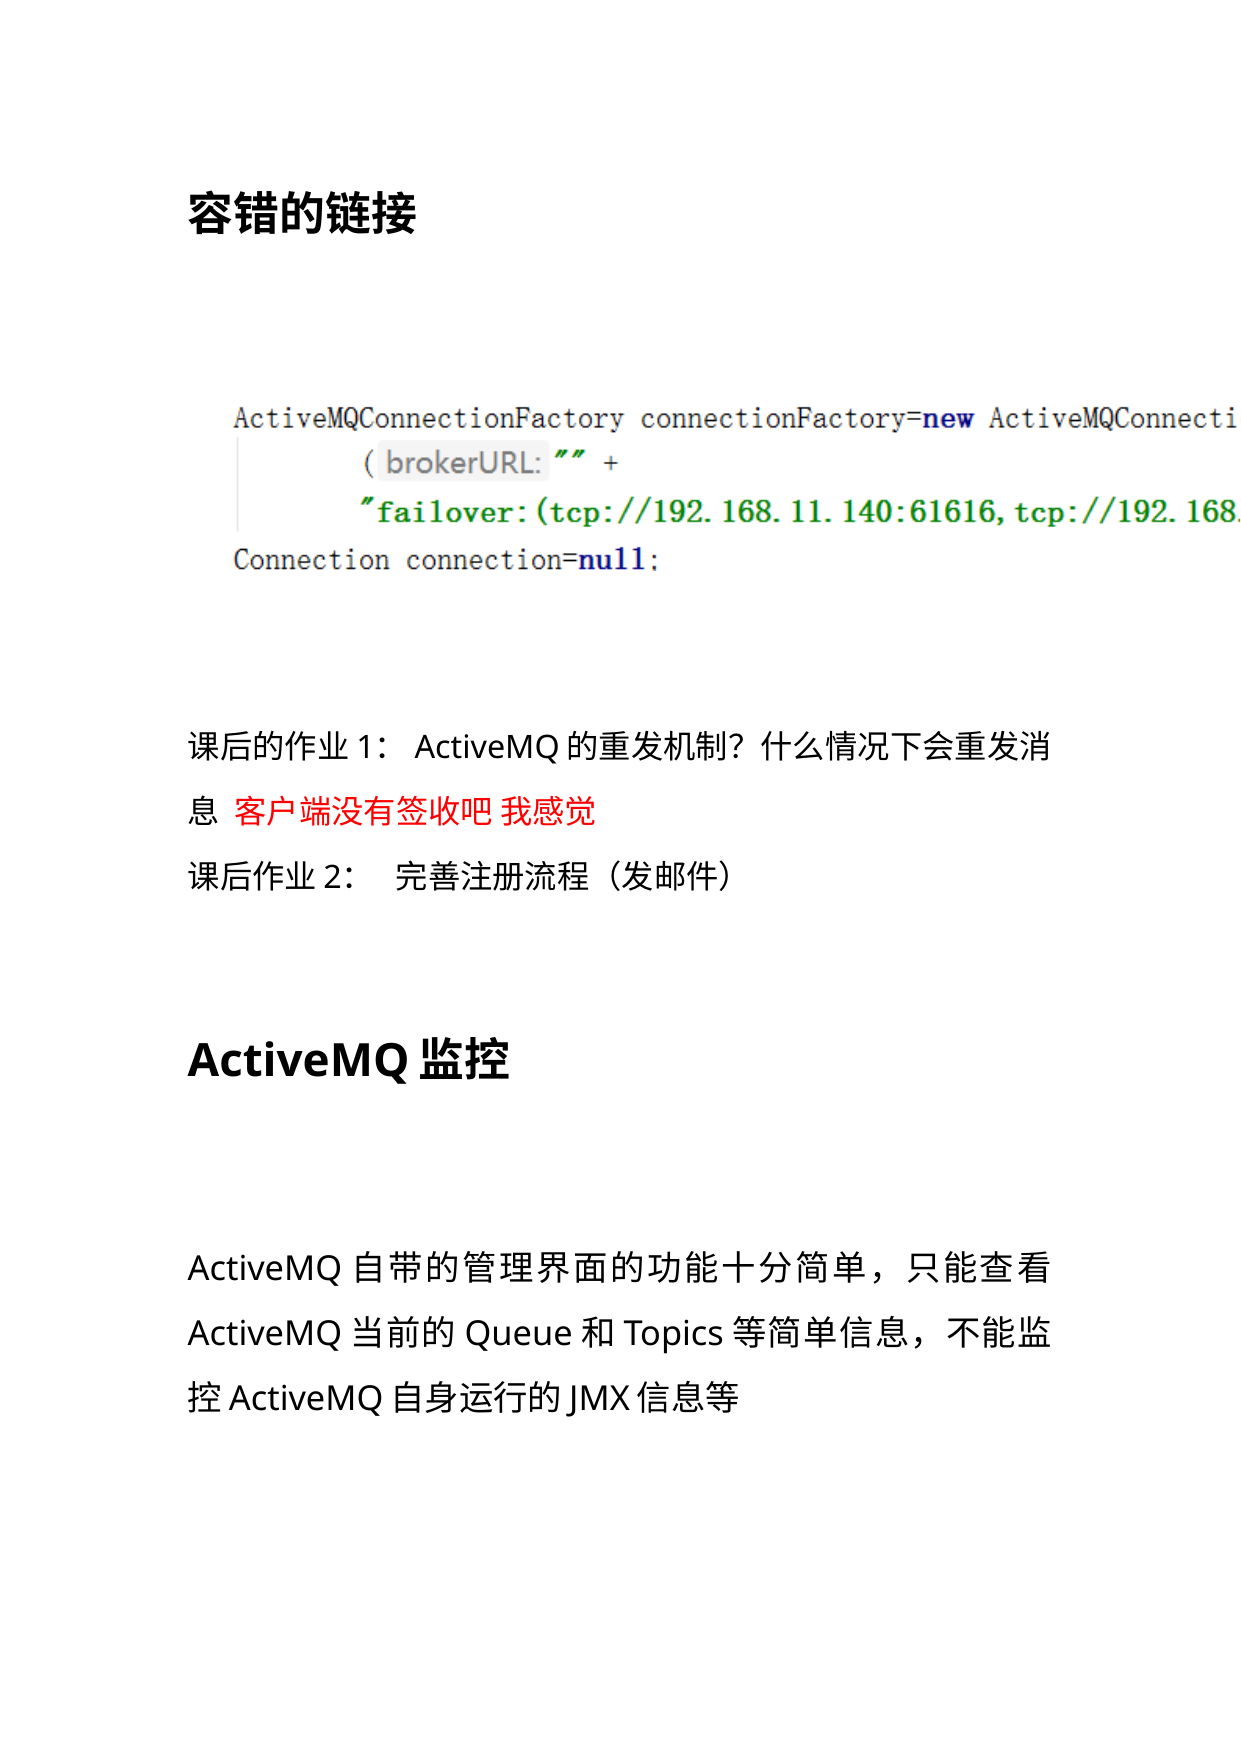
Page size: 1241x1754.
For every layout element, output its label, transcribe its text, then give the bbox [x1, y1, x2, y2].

text ActiveMQ自带的管理界面的功能十分简单，只能查看ActiveMQ当前的Queue和Topics等简单信息，不能监控ActiveMQ自身运行的JMX信息等 [187, 1233, 1053, 1428]
text 课后的作业1： ActiveMQ的重发机制？什么情况下会重发消息 客户端没有签收吧 我感觉 [187, 712, 1053, 842]
text 课后作业2： 完善注册流程（发邮件） [187, 842, 1053, 907]
subtitle 容错的链接 [187, 162, 1053, 259]
subtitle ActiveMQ监控 [187, 1008, 1053, 1105]
picture [187, 387, 1241, 571]
